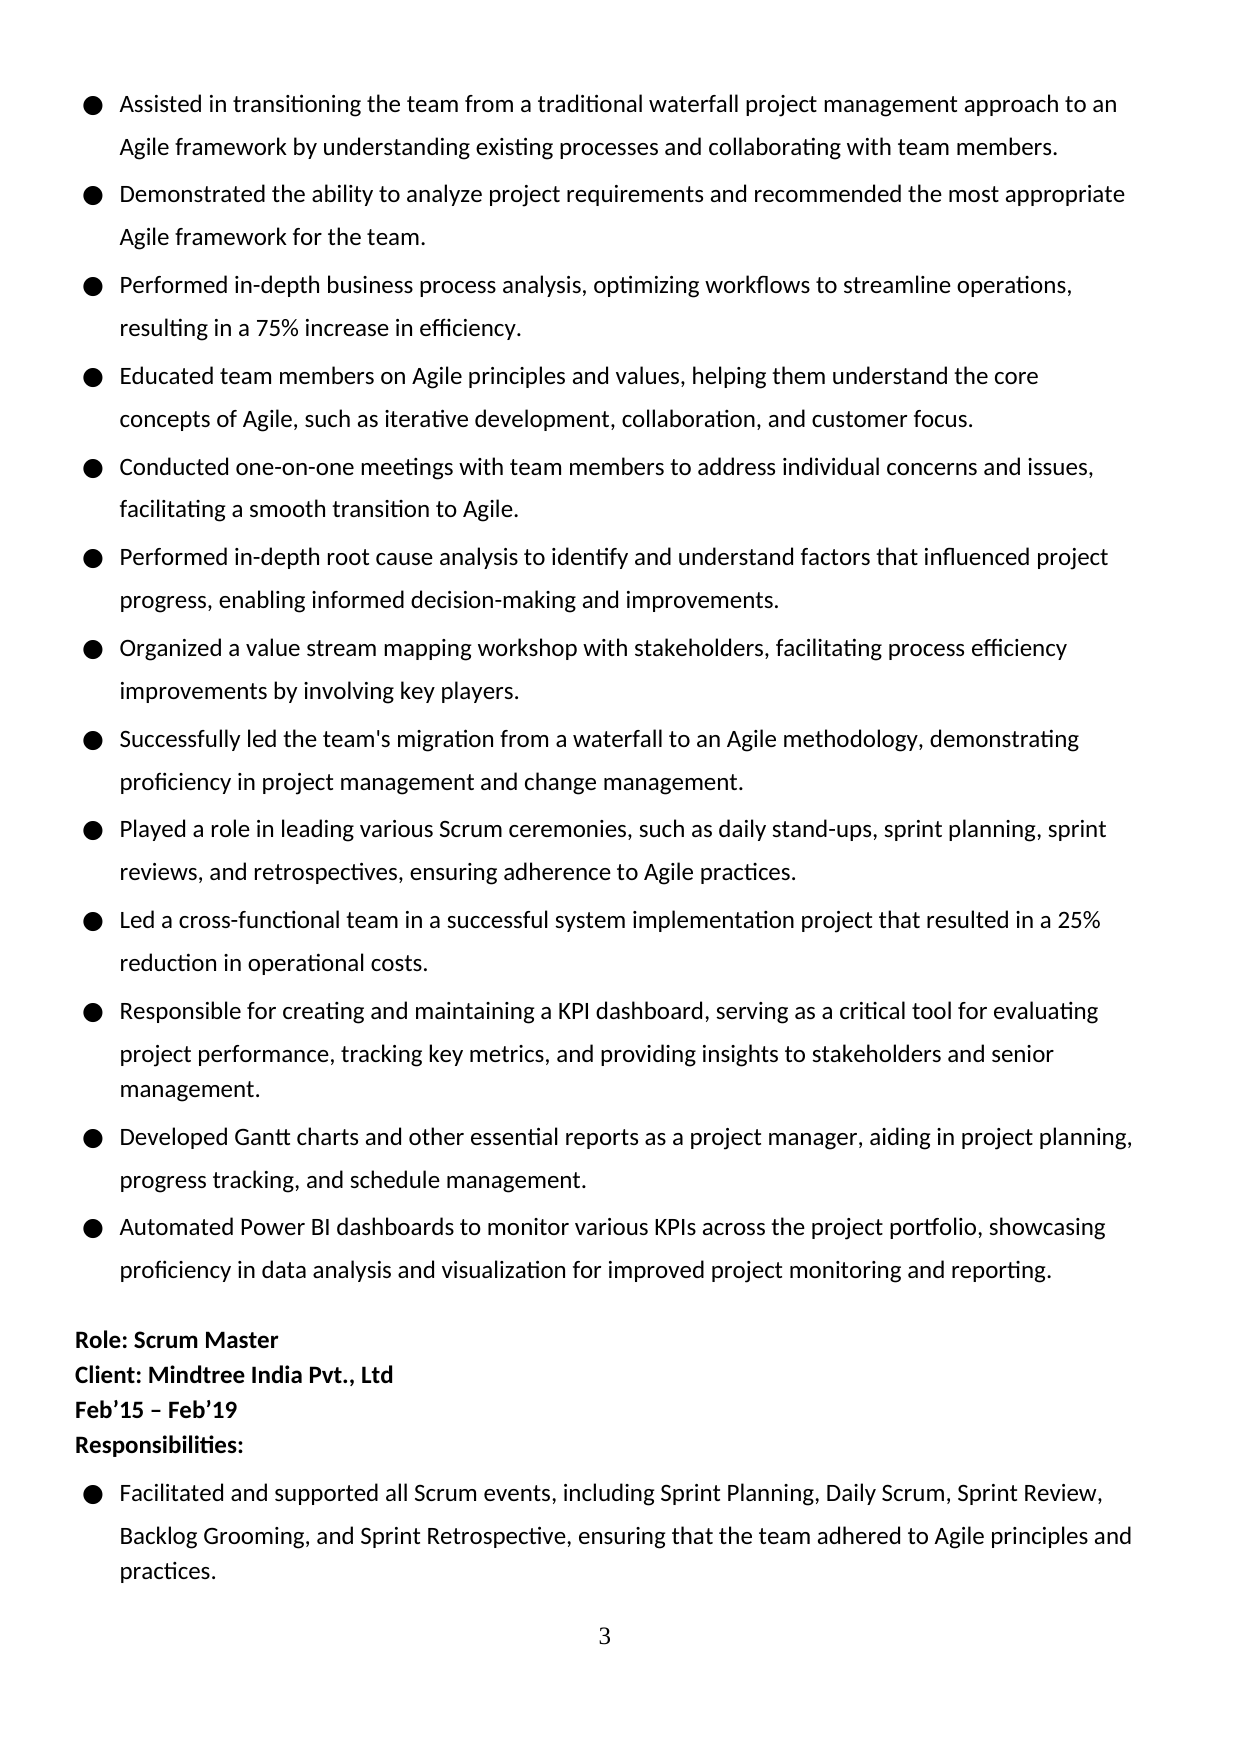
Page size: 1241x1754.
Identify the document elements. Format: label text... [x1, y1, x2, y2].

text Client: Mindtree India Pvt., Ltd Feb’15 – Feb’19 [75, 1359, 1134, 1425]
list Developed Gantt charts and other essential reports as a project manager, aiding in project planning, progress tracking, and schedule management. [82, 1108, 1134, 1194]
list Facilitated and supported all Scrum events, including Sprint Planning, Daily Scrum, Sprint Review, Backlog Grooming, and Sprint Retrospective, ensuring that the team adhered to Agile principles and practices. [82, 1464, 1134, 1586]
list Educated team members on Agile principles and values, helping them understand the core concepts of Agile, such as iterative development, collaboration, and customer focus. [82, 347, 1134, 433]
list Automated Power BI dashboards to monitor various KPIs across the project portfolio, showcasing proficiency in data analysis and visualization for improved project monitoring and reporting. [82, 1199, 1134, 1285]
list Demonstrated the ability to analyze project requirements and recommended the most appropriate Agile framework for the team. [82, 166, 1134, 252]
list Successfully led the team's migration from a waterfall to an Agile methodology, demonstrating proficiency in project management and change management. [82, 710, 1134, 796]
list Performed in-depth root cause analysis to identify and understand factors that influenced project progress, enabling informed decision-making and improvements. [82, 529, 1134, 615]
list Performed in-depth business process analysis, optimizing workflows to streamline operations, resulting in a 75% increase in efficiency. [82, 256, 1134, 343]
text Responsibilities: [75, 1429, 1134, 1460]
list Assisted in transitioning the team from a traditional waterfall project management approach to an Agile framework by understanding existing processes and collaborating with team members. [82, 75, 1134, 161]
list Led a cross-functional team in a successful system implementation project that resulted in a 25% reduction in operational costs. [82, 892, 1134, 978]
list Played a role in leading various Scrum ceremonies, such as daily stand-ups, sprint planning, sprint reviews, and retrospectives, ensuring adherence to Agile practices. [82, 801, 1134, 887]
list Organized a value stream mapping workshop with stakeholders, facilitating process efficiency improvements by involving key players. [82, 619, 1134, 706]
text Role: Scrum Master [75, 1324, 1134, 1355]
list Responsible for creating and maintaining a KPI dashboard, serving as a critical tool for evaluating project performance, tracking key metrics, and providing insights to stakeholders and senior management. [82, 982, 1134, 1103]
list Conducted one-on-one meetings with team members to address individual concerns and issues, facilitating a smooth transition to Agile. [82, 438, 1134, 524]
